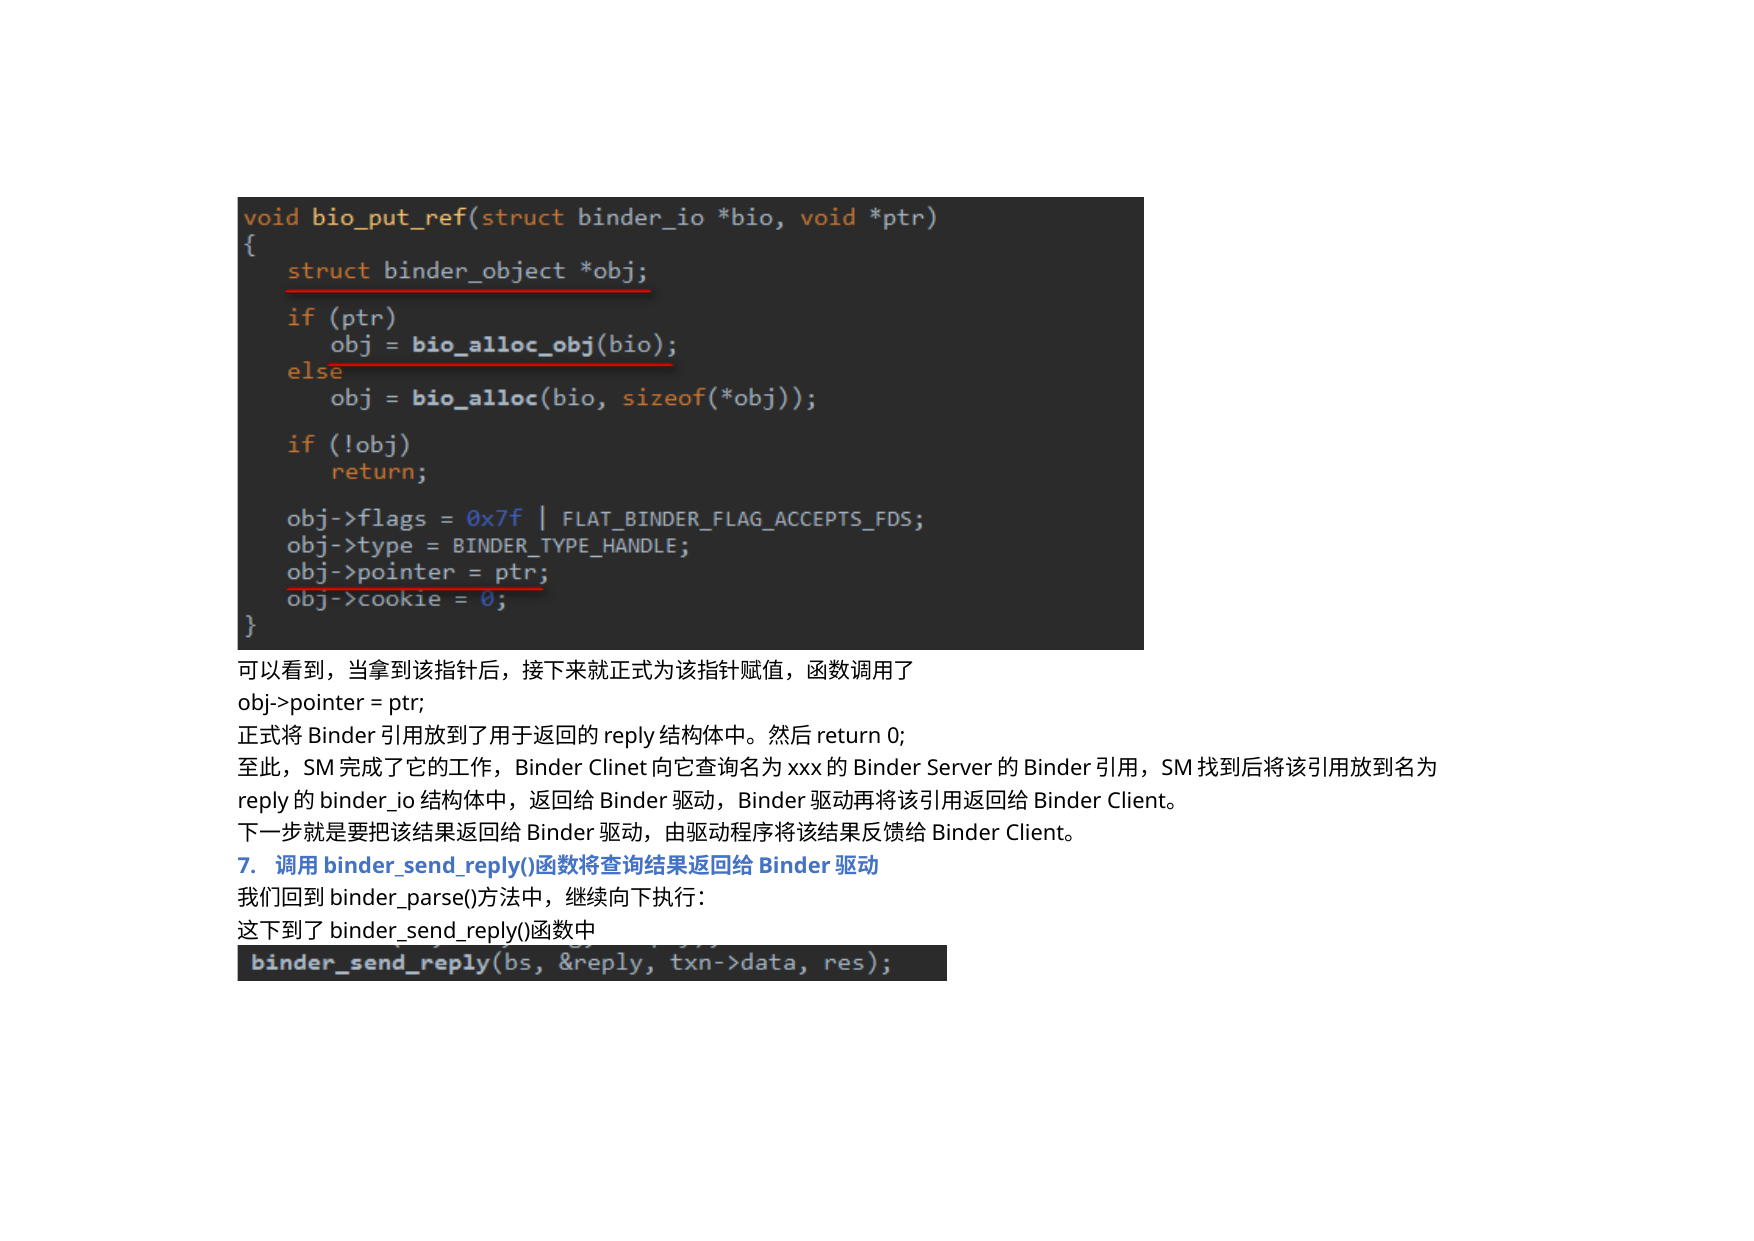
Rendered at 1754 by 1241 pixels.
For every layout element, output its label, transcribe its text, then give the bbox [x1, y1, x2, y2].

text 这下到了binder_send_reply()函数中 [237, 913, 1604, 945]
list 调用binder_send_reply()函数将查询结果返回给Binder驱动 [237, 848, 1604, 880]
picture [237, 197, 1144, 650]
text 至此，SM完成了它的工作，Binder Clinet向它查询名为xxx的Binder Server的Binder引用，SM找到后将该引用放到名为 [237, 750, 1604, 783]
text 我们回到binder_parse()方法中，继续向下执行： [237, 880, 1604, 913]
text 正式将Binder引用放到了用于返回的reply结构体中。然后return 0; [237, 718, 1604, 750]
text obj->pointer = ptr; [237, 685, 1604, 718]
text 下一步就是要把该结果返回给Binder驱动，由驱动程序将该结果反馈给Binder Client。 [237, 815, 1604, 848]
text reply的binder_io结构体中，返回给Binder驱动，Binder驱动再将该引用返回给Binder Client。 [237, 783, 1604, 815]
picture [237, 945, 947, 981]
text 可以看到，当拿到该指针后，接下来就正式为该指针赋值，函数调用了 [237, 653, 1604, 685]
